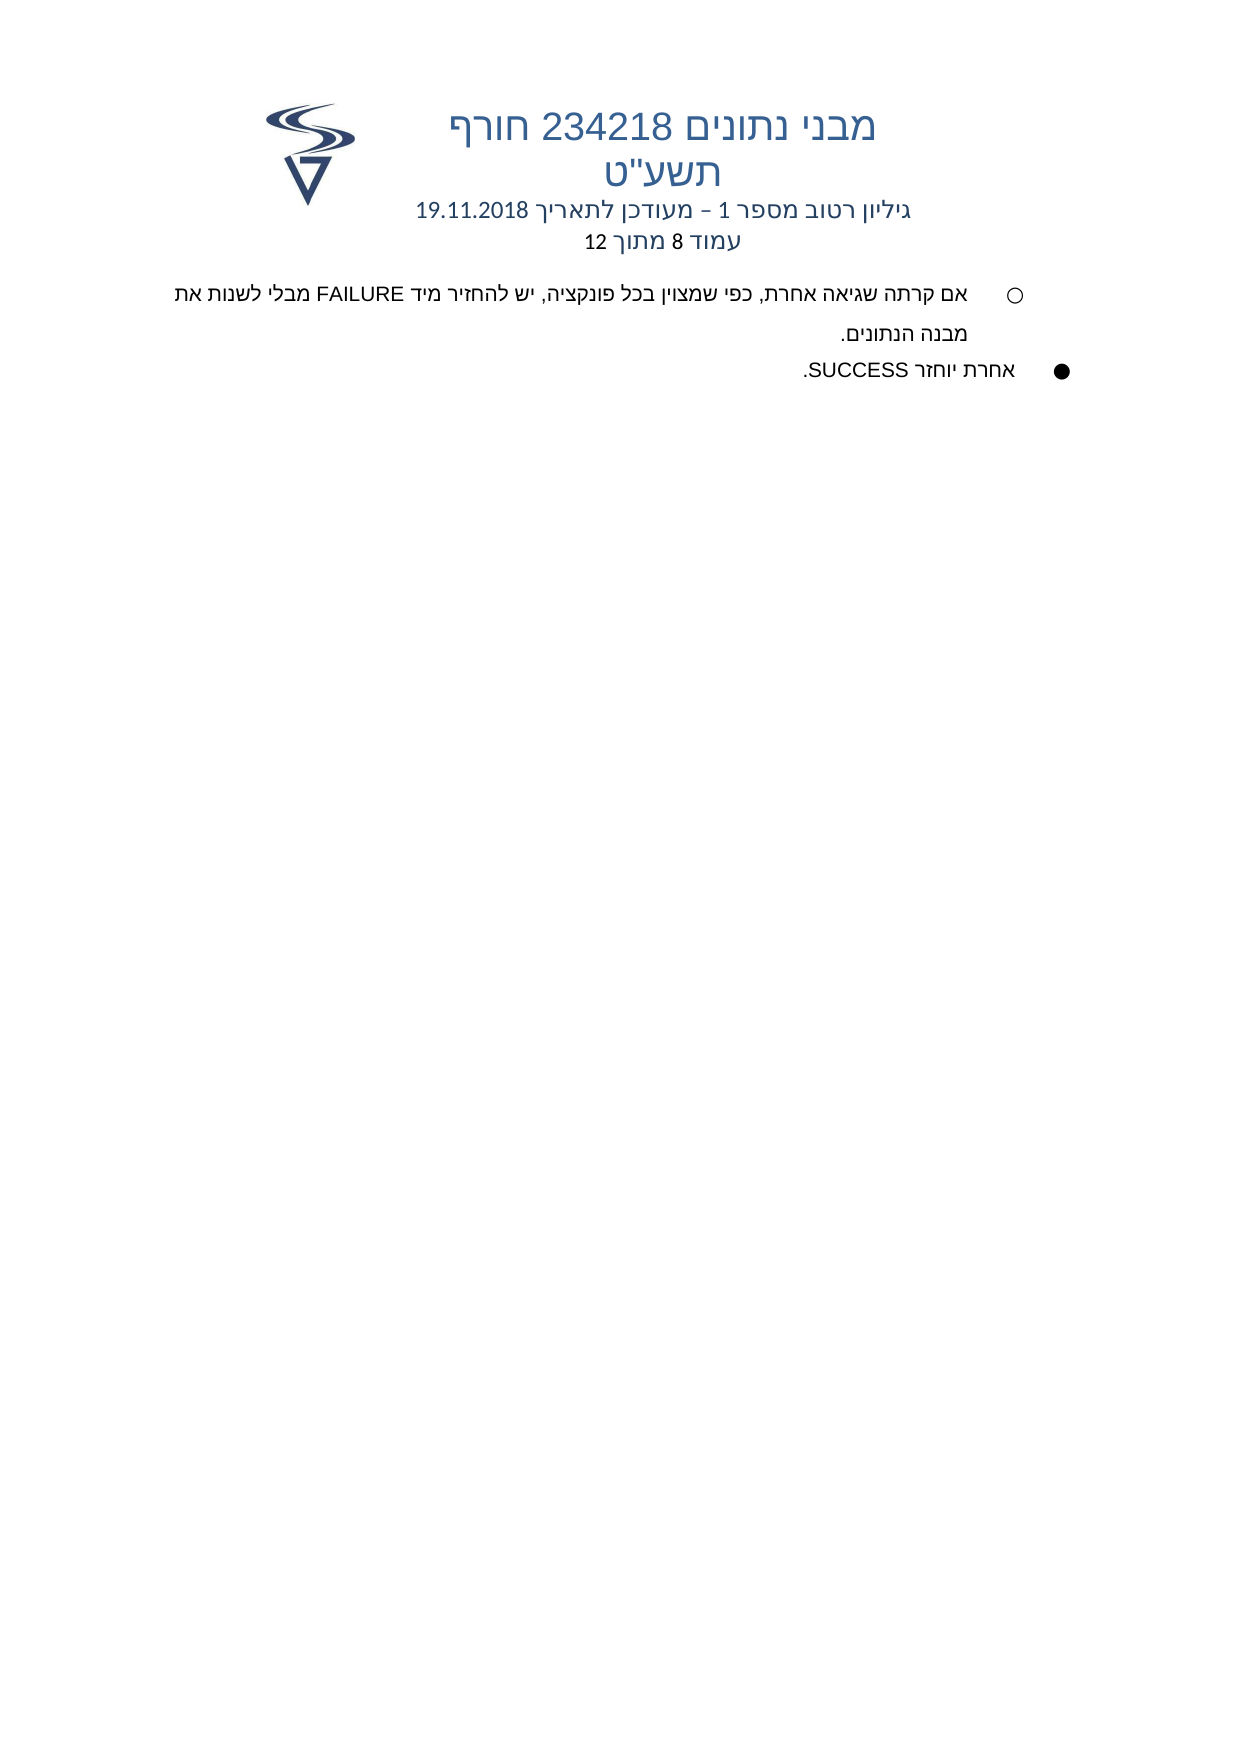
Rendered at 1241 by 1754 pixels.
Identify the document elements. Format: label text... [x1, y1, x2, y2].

picture [266, 103, 355, 206]
list אחרת יוחזר SUCCESS. [148, 357, 1053, 386]
list אם קרתה שגיאה אחרת, כפי שמצוין בכל פונקציה, יש להחזיר מיד FAILURE מבלי לשנות את מבנה הנתונים. [148, 281, 1006, 345]
